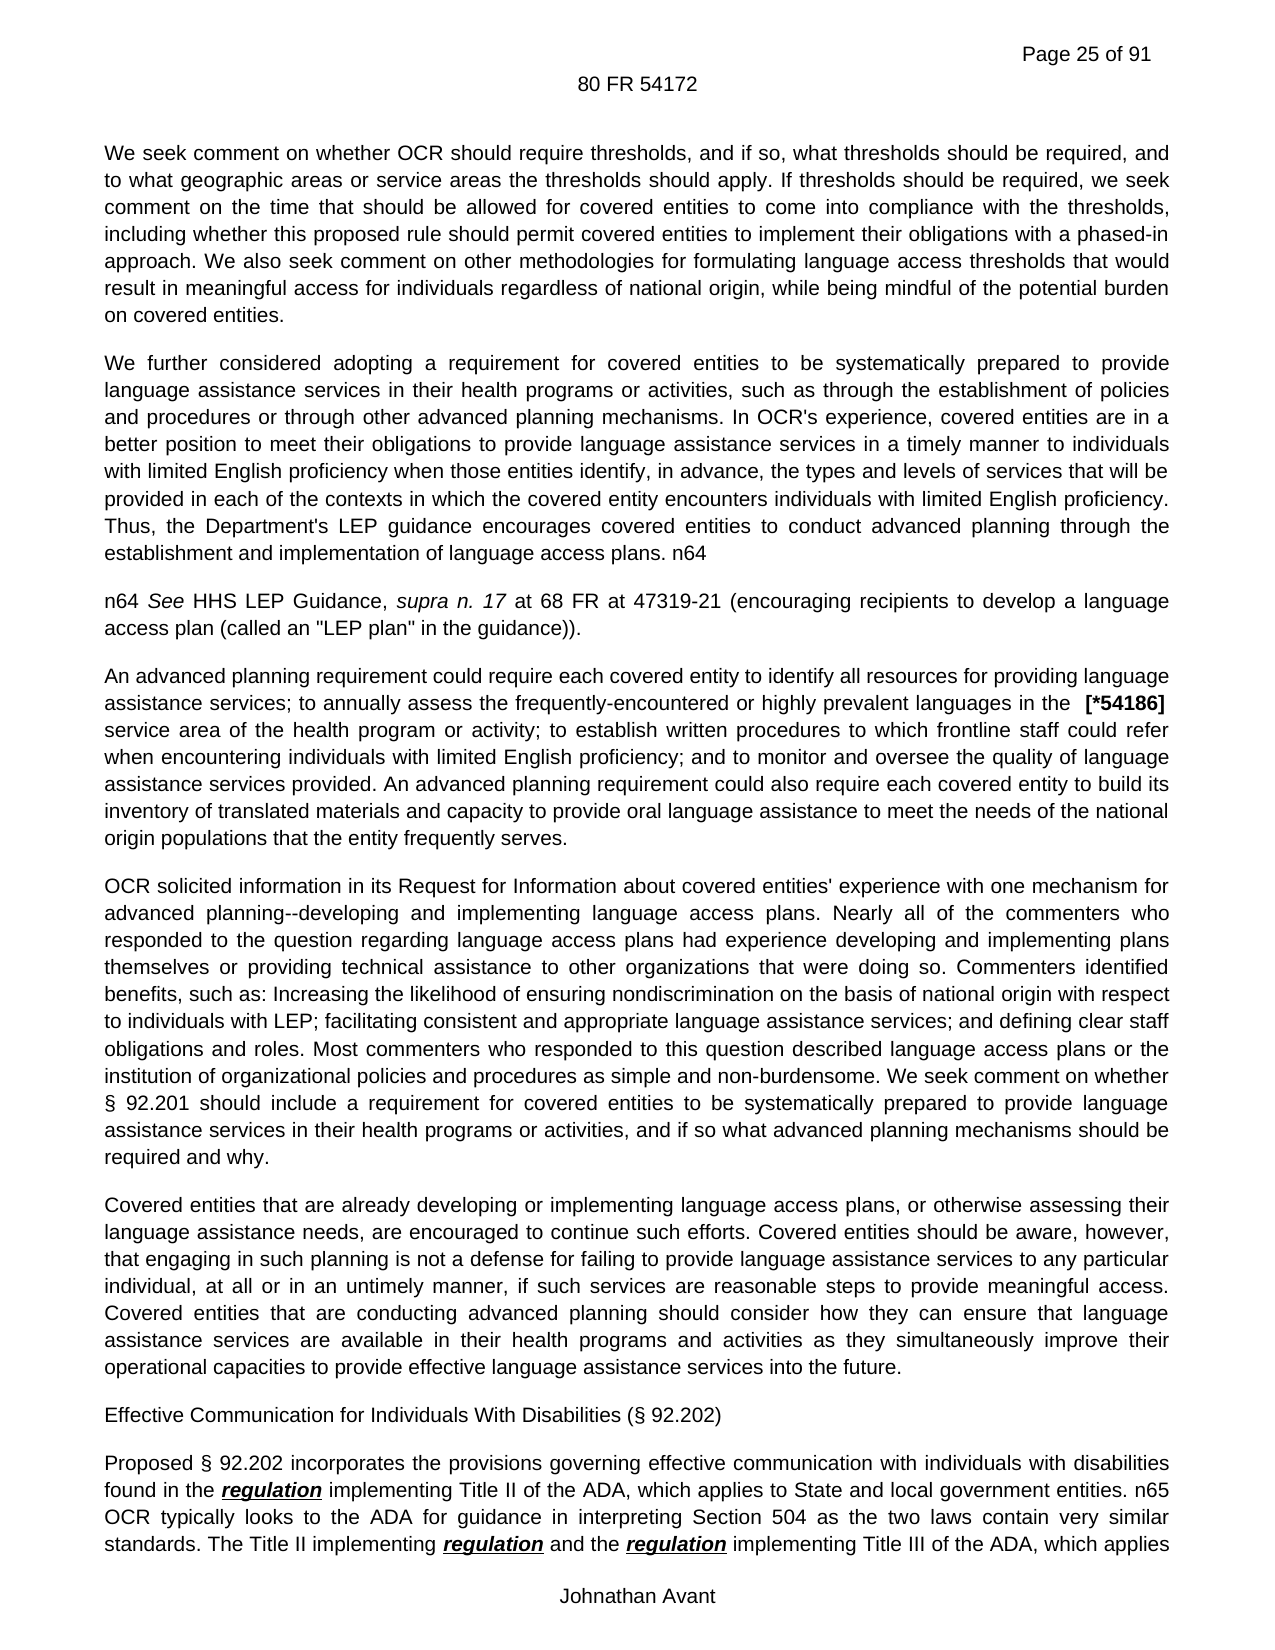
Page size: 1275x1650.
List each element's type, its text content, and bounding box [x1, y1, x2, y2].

text Covered entities that are already developing or implementing language access plans, or otherwise assessing their language assistance needs, are encouraged to continue such efforts. Covered entities should be aware, however, that engaging in such planning is not a defense for failing to provide language assistance services to any particular individual, at all or in an untimely manner, if such services are reasonable steps to provide meaningful access. Covered entities that are conducting advanced planning should consider how they can ensure that language assistance services are available in their health programs and activities as they simultaneously improve their operational capacities to provide effective language assistance services into the future. [104, 1189, 1171, 1379]
text An advanced planning requirement could require each covered entity to identify all resources for providing language assistance services; to annually assess the frequently-encountered or highly prevalent languages in the [*54186] service area of the health program or activity; to establish written procedures to which frontline staff could refer when encountering individuals with limited English proficiency; and to monitor and oversee the quality of language assistance services provided. An advanced planning requirement could also require each covered entity to build its inventory of translated materials and capacity to provide oral language assistance to meet the needs of the national origin populations that the entity frequently serves. [104, 660, 1171, 850]
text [104, 1448, 1171, 1556]
text We further considered adopting a requirement for covered entities to be systematically prepared to provide language assistance services in their health programs or activities, such as through the establishment of policies and procedures or through other advanced planning mechanisms. In OCR's experience, covered entities are in a better position to meet their obligations to provide language assistance services in a timely manner to individuals with limited English proficiency when those entities identify, in advance, the types and levels of services that will be provided in each of the contexts in which the covered entity encounters individuals with limited English proficiency. Thus, the Department's LEP guidance encourages covered entities to conduct advanced planning through the establishment and implementation of language access plans. n64 [104, 348, 1171, 564]
text Effective Communication for Individuals With Disabilities (§ 92.202) [104, 1400, 1171, 1427]
text We seek comment on whether OCR should require thresholds, and if so, what thresholds should be required, and to what geographic areas or service areas the thresholds should apply. If thresholds should be required, we seek comment on the time that should be allowed for covered entities to come into compliance with the thresholds, including whether this proposed rule should permit covered entities to implement their obligations with a phased-in approach. We also seek comment on other methodologies for formulating language access thresholds that would result in meaningful access for individuals regardless of national origin, while being mindful of the potential burden on covered entities. [104, 137, 1171, 327]
text OCR solicited information in its Request for Information about covered entities' experience with one mechanism for advanced planning--developing and implementing language access plans. Nearly all of the commenters who responded to the question regarding language access plans had experience developing and implementing plans themselves or providing technical assistance to other organizations that were doing so. Commenters identified benefits, such as: Increasing the likelihood of ensuring nondiscrimination on the basis of national origin with respect to individuals with LEP; facilitating consistent and appropriate language assistance services; and defining clear staff obligations and roles. Most commenters who responded to this question described language access plans or the institution of organizational policies and procedures as simple and non-burdensome. We seek comment on whether § 92.201 should include a requirement for covered entities to be systematically prepared to provide language assistance services in their health programs or activities, and if so what advanced planning mechanisms should be required and why. [104, 871, 1171, 1169]
text n64 See HHS LEP Guidance, supra n. 17 at 68 FR at 47319-21 (encouraging recipients to develop a language access plan (called an "LEP plan" in the guidance)). [104, 585, 1171, 639]
